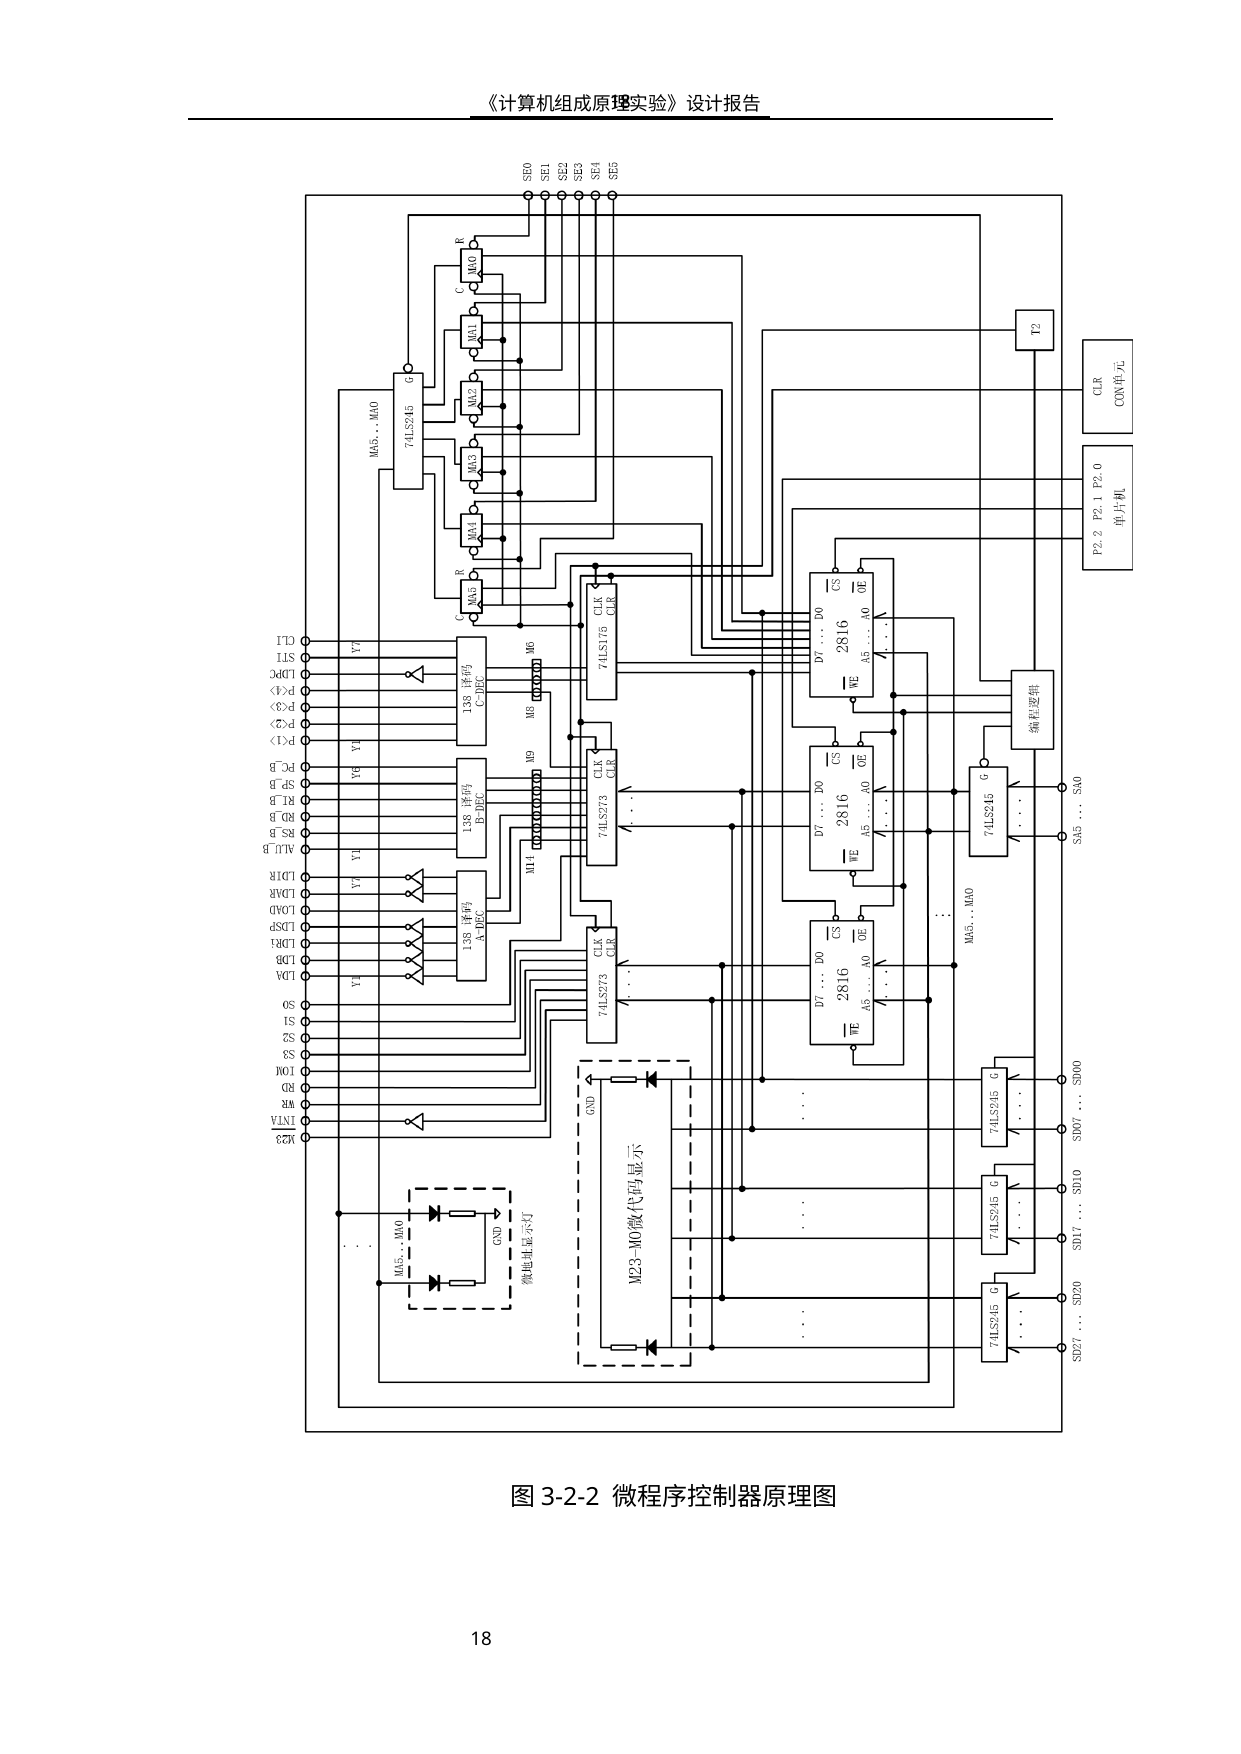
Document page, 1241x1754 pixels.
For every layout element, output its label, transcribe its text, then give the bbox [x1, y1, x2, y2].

text 图3-2-2 微程序控制器原理图 [511, 1462, 1007, 1527]
picture [262, 162, 1133, 1433]
